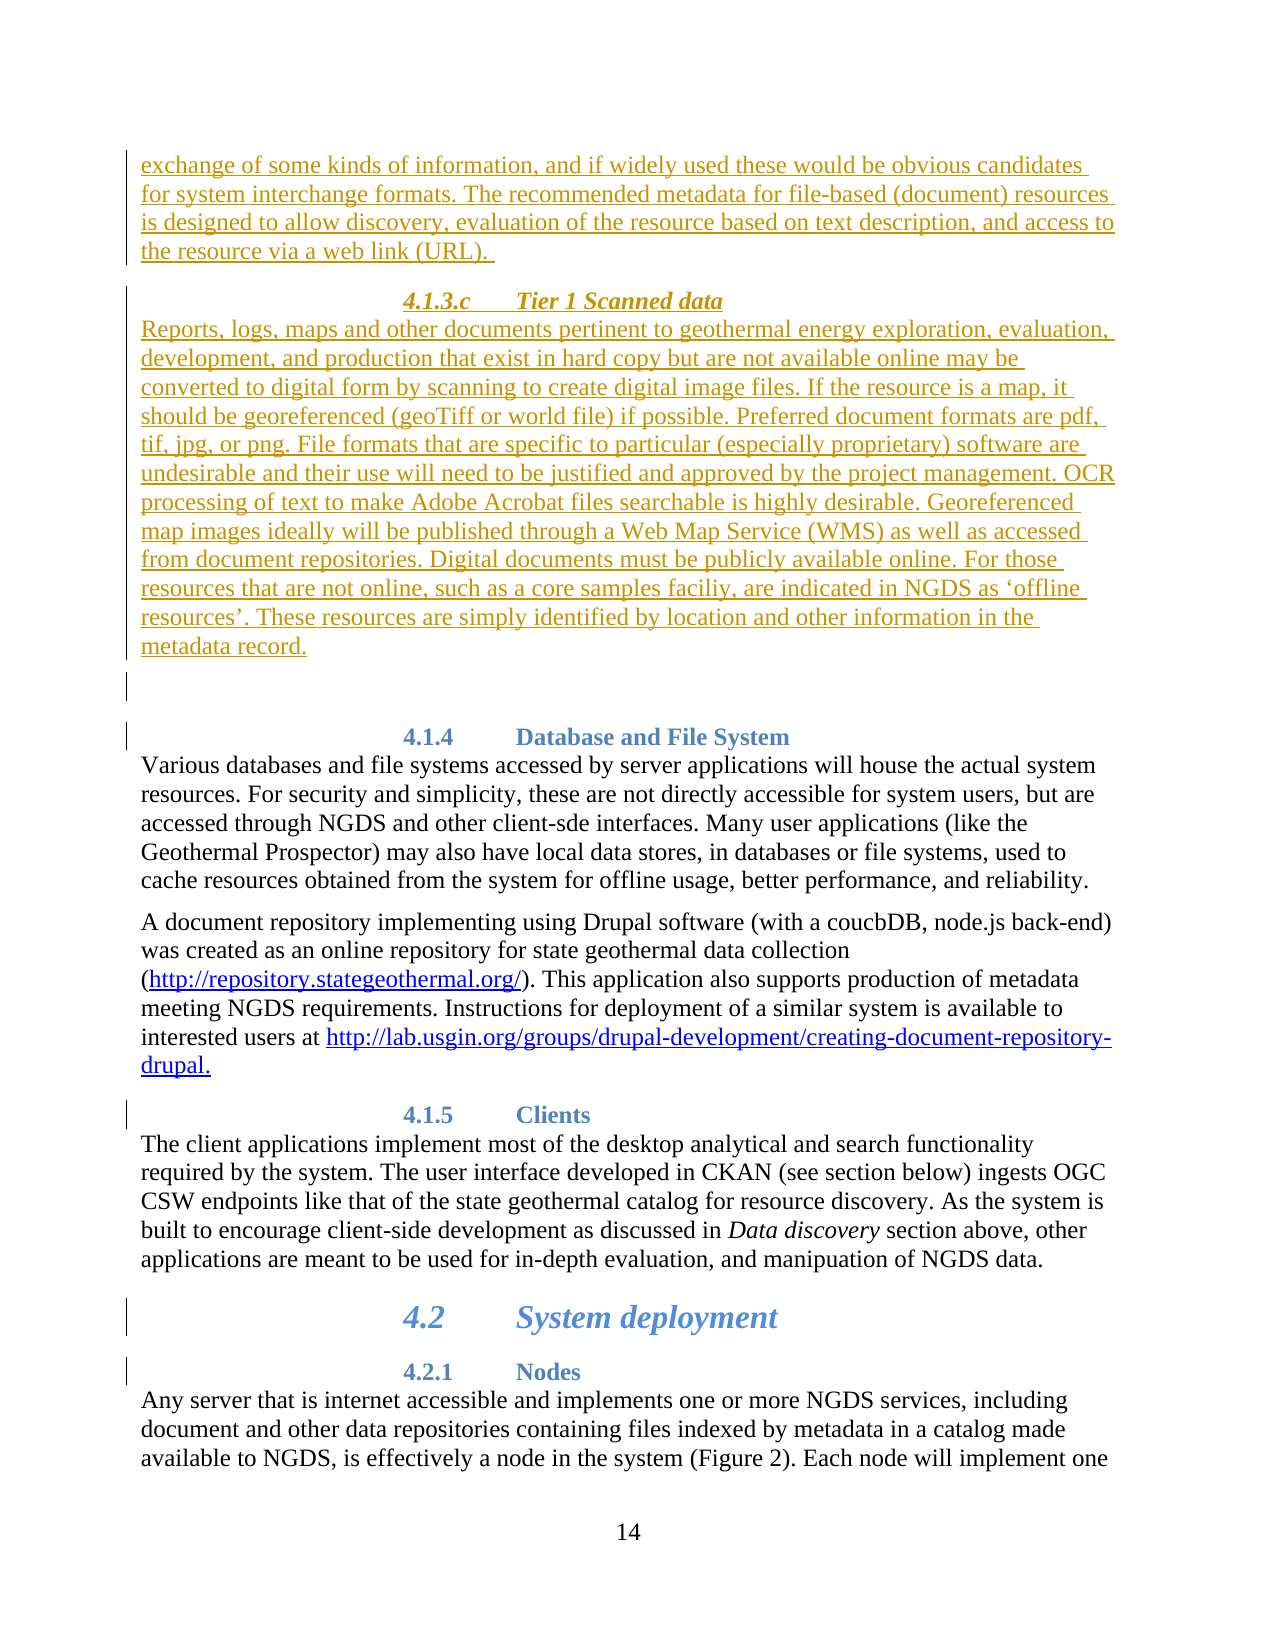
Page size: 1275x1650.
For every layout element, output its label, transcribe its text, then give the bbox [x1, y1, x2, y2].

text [141, 1385, 1116, 1472]
text The client applications implement most of the desktop analytical and search functionality required by the system. The user interface developed in CKAN (see section below) ingests OGC CSW endpoints like that of the state geothermal catalog for resource discovery. As the system is built to encourage client-side development as discussed in Data discovery section above, other applications are meant to be used for in-depth evaluation, and manipuation of NGDS data. [141, 1129, 1116, 1272]
subtitle Clients [403, 1100, 1116, 1129]
subtitle Database and File System [403, 722, 1116, 750]
text A document repository implementing using Drupal software (with a coucbDB, node.js back-end) was created as an online repository for state geothermal data collection (http://repository.stategeothermal.org/). This application also supports production of metadata meeting NGDS requirements. Instructions for deployment of a similar system is available to interested users at http://lab.usgin.org/groups/drupal-development/creating-document-repository-drupal. [141, 907, 1116, 1079]
text Various databases and file systems accessed by server applications will house the actual system resources. For security and simplicity, these are not directly accessible for system users, but are accessed through NGDS and other client-sde interfaces. Many user applications (like the Geothermal Prospector) may also have local data stores, in databases or file systems, used to cache resources obtained from the system for offline usage, better performance, and reliability. [141, 750, 1116, 894]
subtitle System deployment [403, 1297, 1116, 1336]
subtitle Nodes [403, 1357, 1116, 1385]
